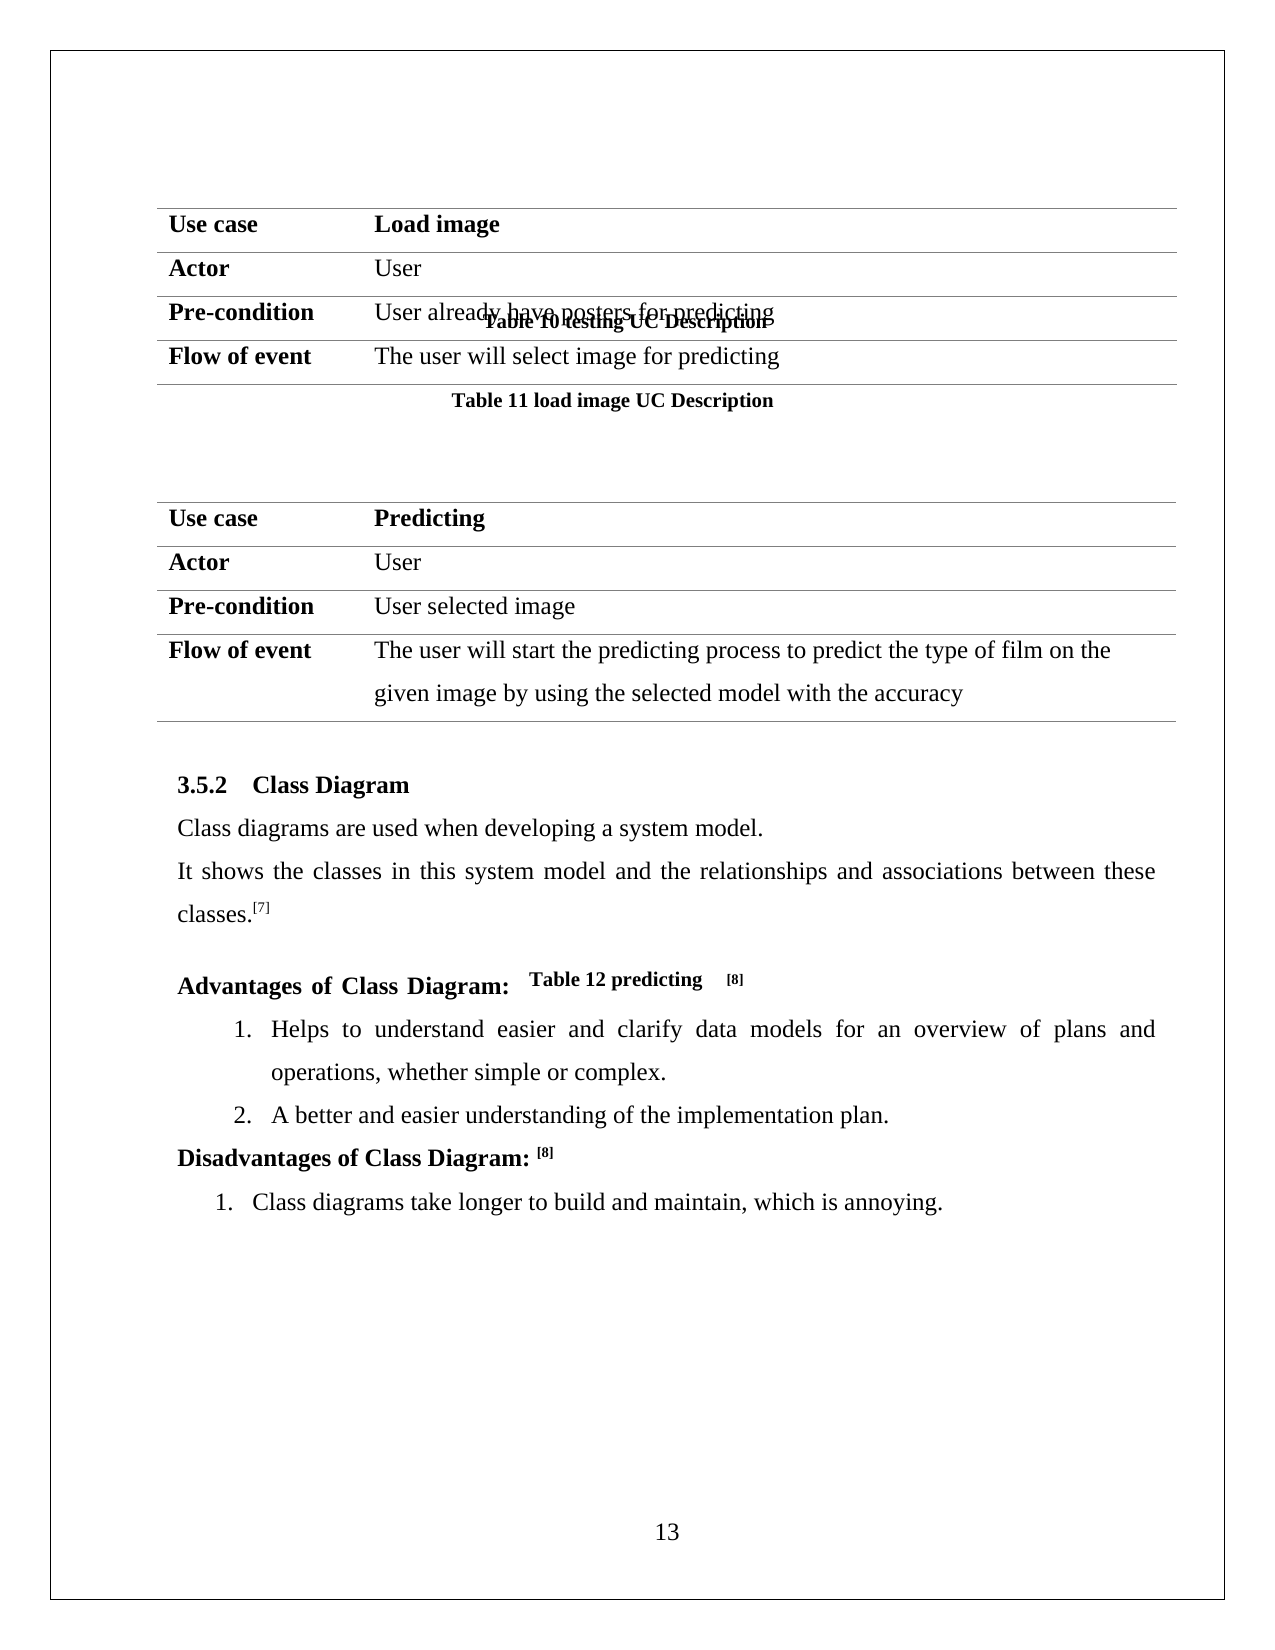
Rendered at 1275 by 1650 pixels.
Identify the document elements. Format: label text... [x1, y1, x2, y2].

table_cell Actor [157, 547, 363, 590]
list Class diagrams take longer to build and maintain, which is annoying. [214, 1187, 1157, 1215]
table_cell User selected image [363, 591, 1176, 634]
table_cell The user will select image for predicting [363, 341, 1177, 384]
list A better and easier understanding of the implementation plan. [233, 1100, 1157, 1129]
table_header Predicting [363, 503, 1176, 546]
text Class diagrams are used when developing a system model. [177, 813, 1157, 842]
list Advantages of Class Diagram: [8] [177, 971, 1157, 1000]
table_cell Flow of event [157, 635, 363, 721]
table_cell The user will start the predicting process to predict the type of film on the given image by using the selected model with the accuracy [363, 635, 1176, 721]
table_cell Flow of event [157, 341, 363, 384]
list Helps to understand easier and clarify data models for an overview of plans and operations, whether simple or complex. [233, 1014, 1157, 1086]
table_header Use case [157, 209, 363, 252]
subtitle Class Diagram [177, 770, 1157, 798]
table_cell Pre-condition [157, 297, 363, 340]
table_cell Actor [157, 253, 363, 296]
text Table 11 load image UC Description [451, 388, 779, 412]
table_header Load image [363, 209, 1177, 252]
table_cell User [363, 547, 1176, 590]
list Disadvantages of Class Diagram: [8] [177, 1143, 1157, 1172]
text It shows the classes in this system model and the relationships and associations between these classes.[7] [177, 856, 1157, 928]
table_cell Pre-condition [157, 591, 363, 634]
table_cell User [363, 253, 1177, 296]
text Table 12 predicting [529, 967, 708, 991]
table_cell User already have posters for predicting [363, 297, 1177, 340]
table_header Use case [157, 503, 363, 546]
